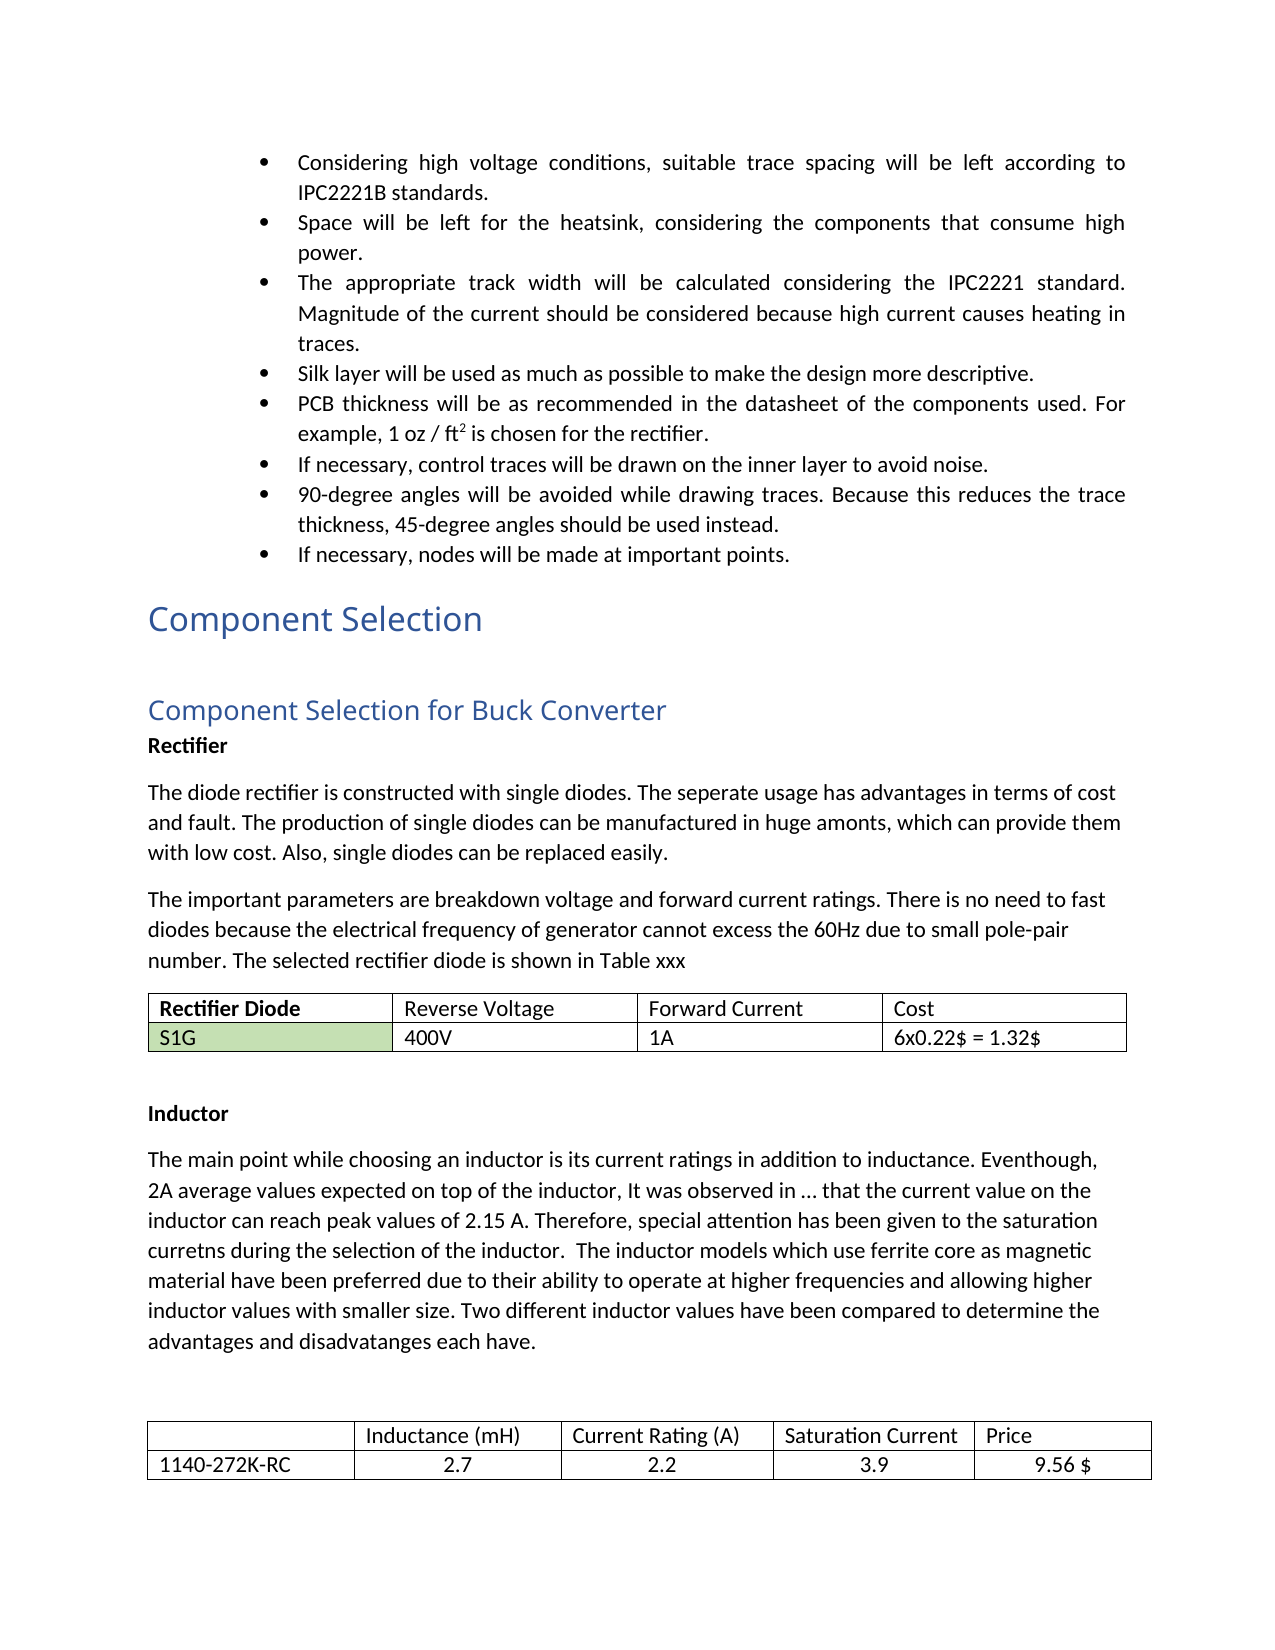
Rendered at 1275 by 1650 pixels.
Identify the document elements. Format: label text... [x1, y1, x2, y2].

table_cell 2.7 [355, 1451, 561, 1479]
table_header Current Rating (A) [562, 1422, 773, 1449]
table_cell 9.56 $ [975, 1451, 1151, 1479]
table_header Reverse Voltage [393, 994, 637, 1022]
table_cell 2.2 [562, 1451, 773, 1479]
table_header Price [975, 1422, 1151, 1449]
list Space will be left for the heatsink, considering the components that consume high power. [260, 208, 1127, 266]
list If necessary, control traces will be drawn on the inner layer to avoid noise. [260, 450, 1127, 478]
table_header Forward Current [638, 994, 882, 1022]
text The important parameters are breakdown voltage and forward current ratings. There is no need to fast diodes because the electrical frequency of generator cannot excess the 60Hz due to small pole-pair number. The selected rectifier diode is shown in Table xxx [148, 885, 1127, 974]
table_header Cost [883, 994, 1126, 1022]
list If necessary, nodes will be made at important points. [260, 540, 1127, 568]
table_cell S1G [149, 1023, 392, 1051]
list Silk layer will be used as much as possible to make the design more descriptive. [260, 359, 1127, 387]
table_cell 6x0.22$ = 1.32$ [883, 1023, 1126, 1051]
table_cell 1A [638, 1023, 882, 1051]
subtitle Component Selection for Buck Converter [148, 691, 1127, 728]
table_cell 400V [393, 1023, 637, 1051]
table_header Inductance (mH) [355, 1422, 561, 1449]
list 90-degree angles will be avoided while drawing traces. Because this reduces the trace thickness, 45-degree angles should be used instead. [260, 480, 1127, 538]
table_cell 1140-272K-RC [148, 1451, 354, 1479]
table_header [148, 1422, 354, 1449]
table_cell 3.9 [774, 1451, 974, 1479]
list The appropriate track width will be calculated considering the IPC2221 standard. Magnitude of the current should be considered because high current causes heating in traces. [260, 268, 1127, 357]
list PCB thickness will be as recommended in the datasheet of the components used. For example, 1 oz / ft2 is chosen for the rectifier. [260, 389, 1127, 447]
text The main point while choosing an inductor is its current ratings in addition to inductance. Eventhough, 2A average values expected on top of the inductor, It was observed in … that the current value on the inductor can reach peak values of 2.15 A. Therefore, special attention has been given to the saturation curretns during the selection of the inductor. The inductor models which use ferrite core as magnetic material have been preferred due to their ability to operate at higher frequencies and allowing higher inductor values with smaller size. Two different inductor values have been compared to determine the advantages and disadvatanges each have. [148, 1146, 1127, 1355]
table_header Rectifier Diode [149, 994, 392, 1022]
text Inductor [148, 1099, 1127, 1127]
list Considering high voltage conditions, suitable trace spacing will be left according to IPC2221B standards. [260, 148, 1127, 206]
subtitle Component Selection [148, 596, 1127, 641]
text Rectifier [148, 731, 1127, 759]
table_header Saturation Current [774, 1422, 974, 1449]
text The diode rectifier is constructed with single diodes. The seperate usage has advantages in terms of cost and fault. The production of single diodes can be manufactured in huge amonts, which can provide them with low cost. Also, single diodes can be replaced easily. [148, 778, 1127, 866]
